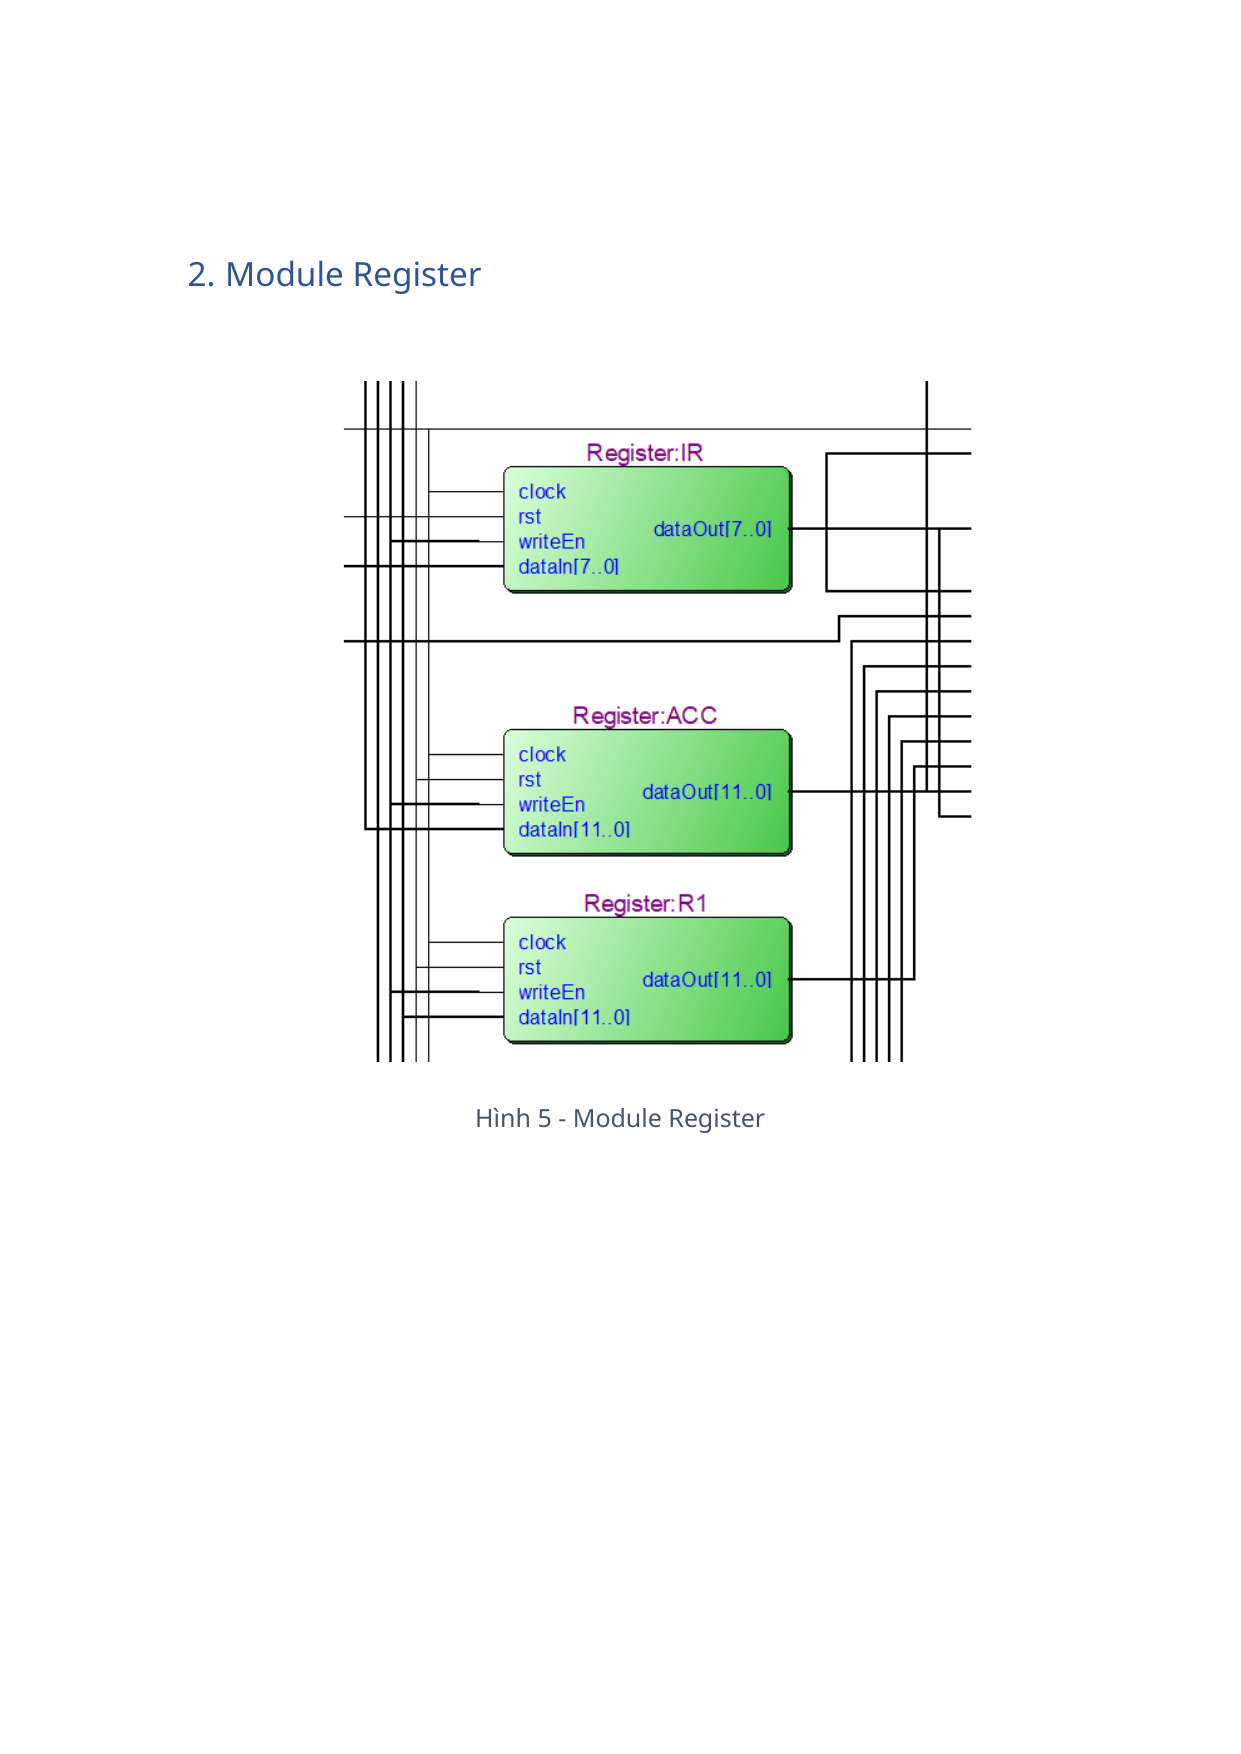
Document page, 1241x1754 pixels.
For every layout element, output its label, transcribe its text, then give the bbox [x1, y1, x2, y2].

picture [343, 381, 972, 1062]
text Hình 5 - Module Register [150, 1101, 1090, 1135]
text Module Register [187, 251, 1090, 296]
